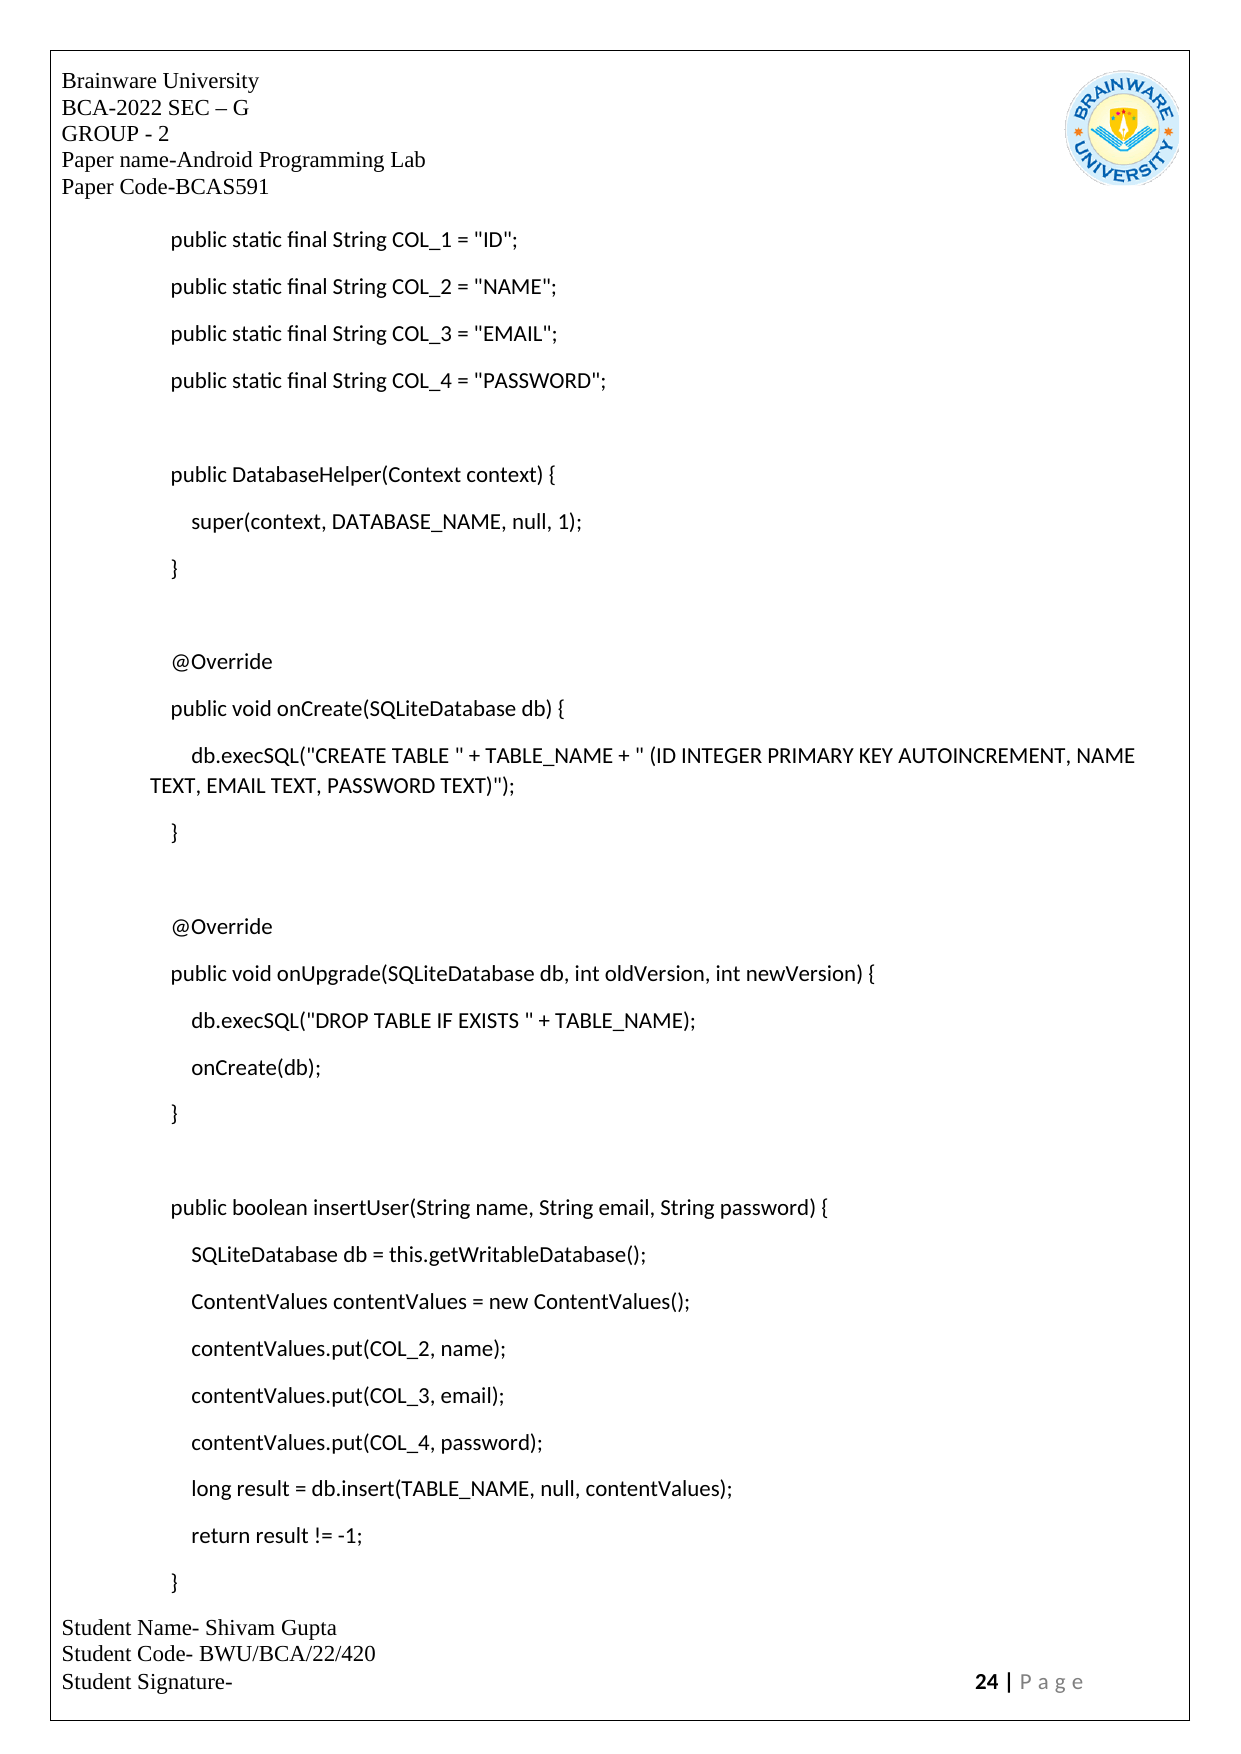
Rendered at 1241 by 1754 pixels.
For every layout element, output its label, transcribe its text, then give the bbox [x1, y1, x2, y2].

text contentValues.put(COL_2, name); [150, 1334, 1181, 1362]
text public DatabaseHelper(Context context) { [150, 460, 1181, 488]
text return result != -1; [150, 1521, 1181, 1549]
text public static final String COL_4 = "PASSWORD"; [150, 366, 1181, 394]
text public static final String COL_3 = "EMAIL"; [150, 319, 1181, 347]
text } [150, 1568, 1181, 1596]
text @Override [150, 912, 1181, 940]
text db.execSQL("DROP TABLE IF EXISTS " + TABLE_NAME); [150, 1006, 1181, 1034]
text } [150, 1099, 1181, 1128]
text ContentValues contentValues = new ContentValues(); [150, 1287, 1181, 1315]
text public static final String COL_1 = "ID"; [150, 226, 1181, 254]
text long result = db.insert(TABLE_NAME, null, contentValues); [150, 1474, 1181, 1503]
text public static final String COL_2 = "NAME"; [150, 272, 1181, 301]
text } [150, 554, 1181, 582]
text SQLiteDatabase db = this.getWritableDatabase(); [150, 1240, 1181, 1268]
text public void onUpgrade(SQLiteDatabase db, int oldVersion, int newVersion) { [150, 959, 1181, 987]
text db.execSQL("CREATE TABLE " + TABLE_NAME + " (ID INTEGER PRIMARY KEY AUTOINCREMENT, NAME TEXT, EMAIL TEXT, PASSWORD TEXT)"); [150, 741, 1181, 799]
text onCreate(db); [150, 1053, 1181, 1081]
text public void onCreate(SQLiteDatabase db) { [150, 694, 1181, 722]
text } [150, 818, 1181, 846]
text super(context, DATABASE_NAME, null, 1); [150, 507, 1181, 535]
text contentValues.put(COL_3, email); [150, 1381, 1181, 1409]
picture [1064, 70, 1180, 186]
text public boolean insertUser(String name, String email, String password) { [150, 1193, 1181, 1221]
text contentValues.put(COL_4, password); [150, 1428, 1181, 1456]
text @Override [150, 647, 1181, 676]
